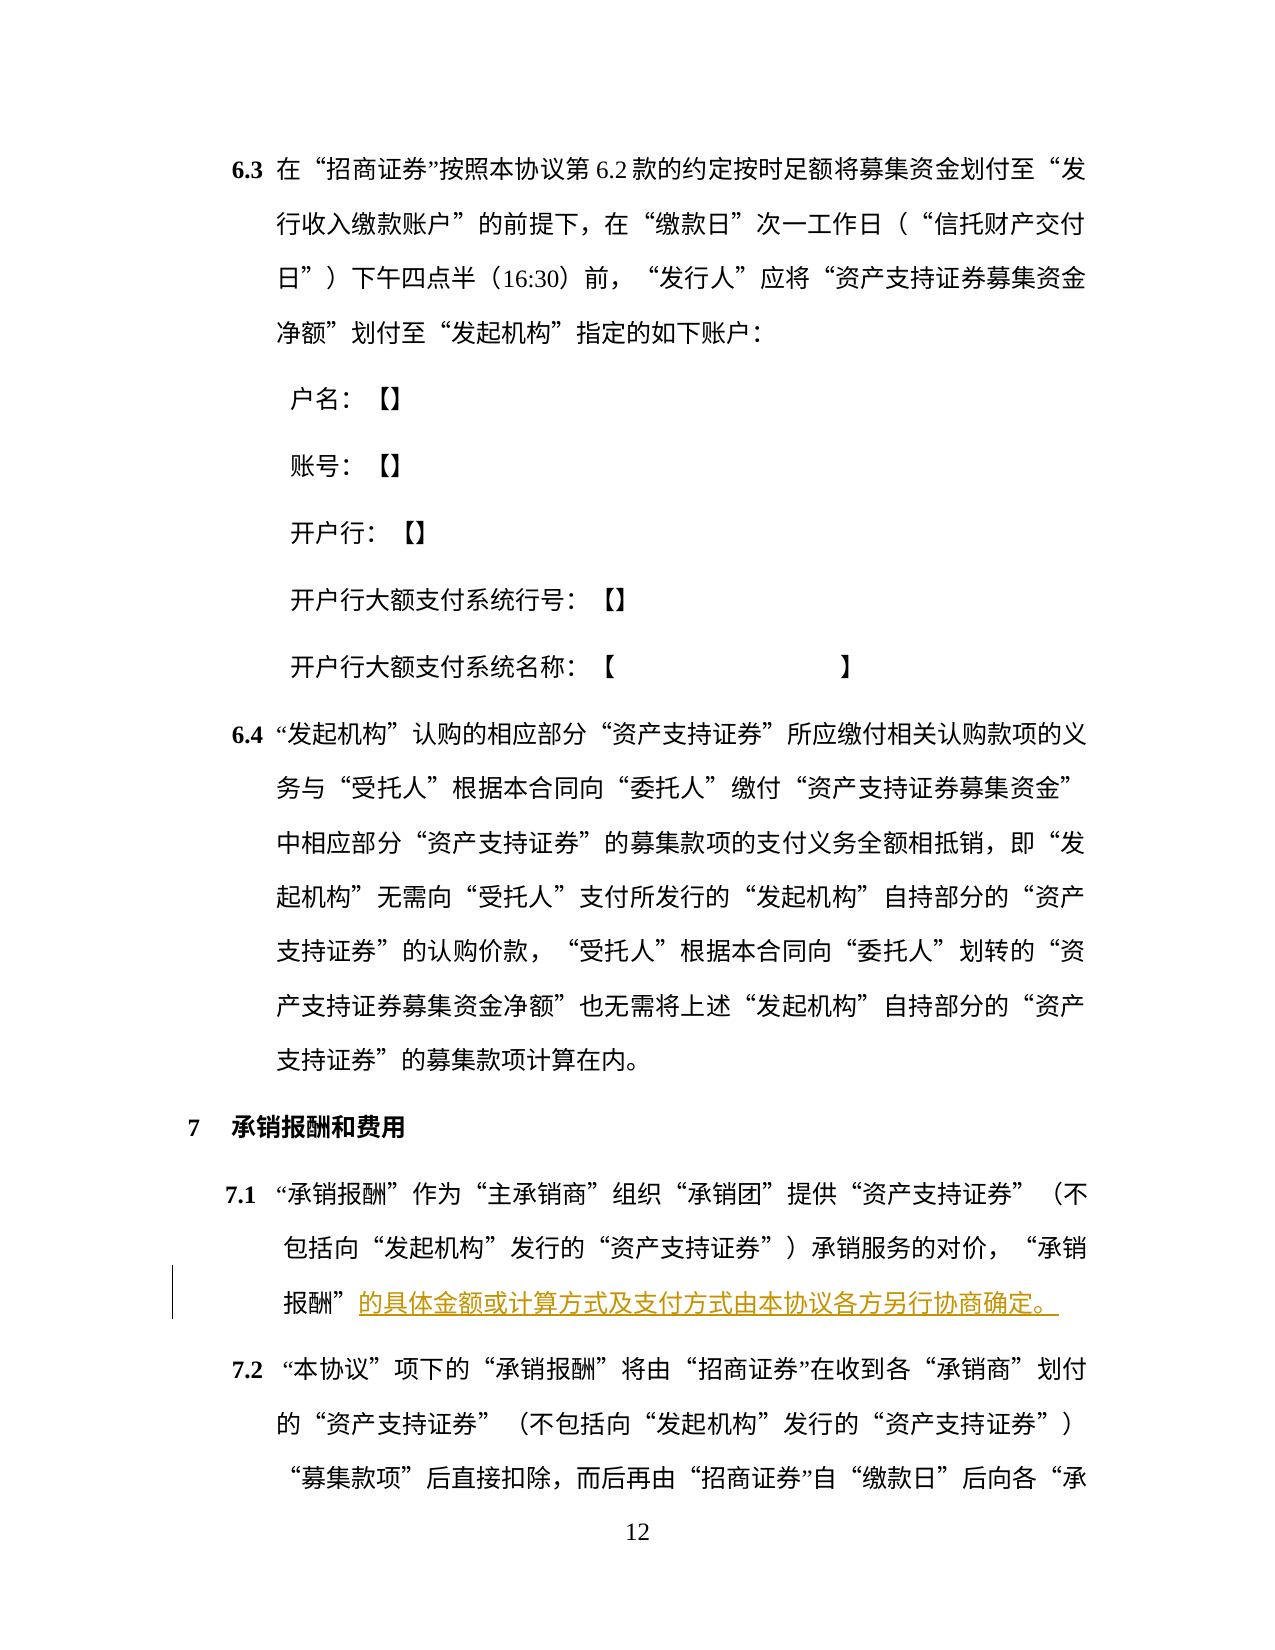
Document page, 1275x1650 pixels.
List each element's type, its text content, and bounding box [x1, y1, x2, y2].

list 承销报酬和费用 [187, 1107, 1088, 1144]
list “发起机构”认购的相应部分“资产支持证券”所应缴付相关认购款项的义务与“受托人”根据本合同向“委托人”缴付“资产支持证券募集资金”中相应部分“资产支持证券”的募集款项的支付义务全额相抵销，即“发起机构”无需向“受托人”支付所发行的“发起机构”自持部分的“资产支持证券”的认购价款，“受托人”根据本合同向“委托人”划转的“资产支持证券募集资金净额”也无需将上述“发起机构”自持部分的“资产支持证券”的募集款项计算在内。 [232, 714, 1088, 1077]
text 开户行大额支付系统名称：【 】 [291, 647, 1088, 684]
list 在“”按照本协议第6.2款的约定按时足额将募集资金划付至“发行收入缴款账户”的前提下，在“缴款日”次一工作日（“信托财产交付日”）下午四点半（16:30）前，“发行人”应将“资产支持证券募集资金净额”划付至“发起机构”指定的如下账户： [232, 150, 1088, 349]
text 开户行：【】 [291, 514, 1088, 550]
list “承销报酬”作为“主承销商”组织“承销团”提供“资产支持证券”（不包括向“发起机构”发行的“资产支持证券”）承销服务的对价，“承销报酬” [225, 1174, 1088, 1319]
text 户名：【】 [291, 380, 1088, 416]
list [232, 1350, 1088, 1495]
text 开户行大额支付系统行号：【】 [291, 581, 1088, 617]
text 账号：【】 [291, 447, 1088, 483]
